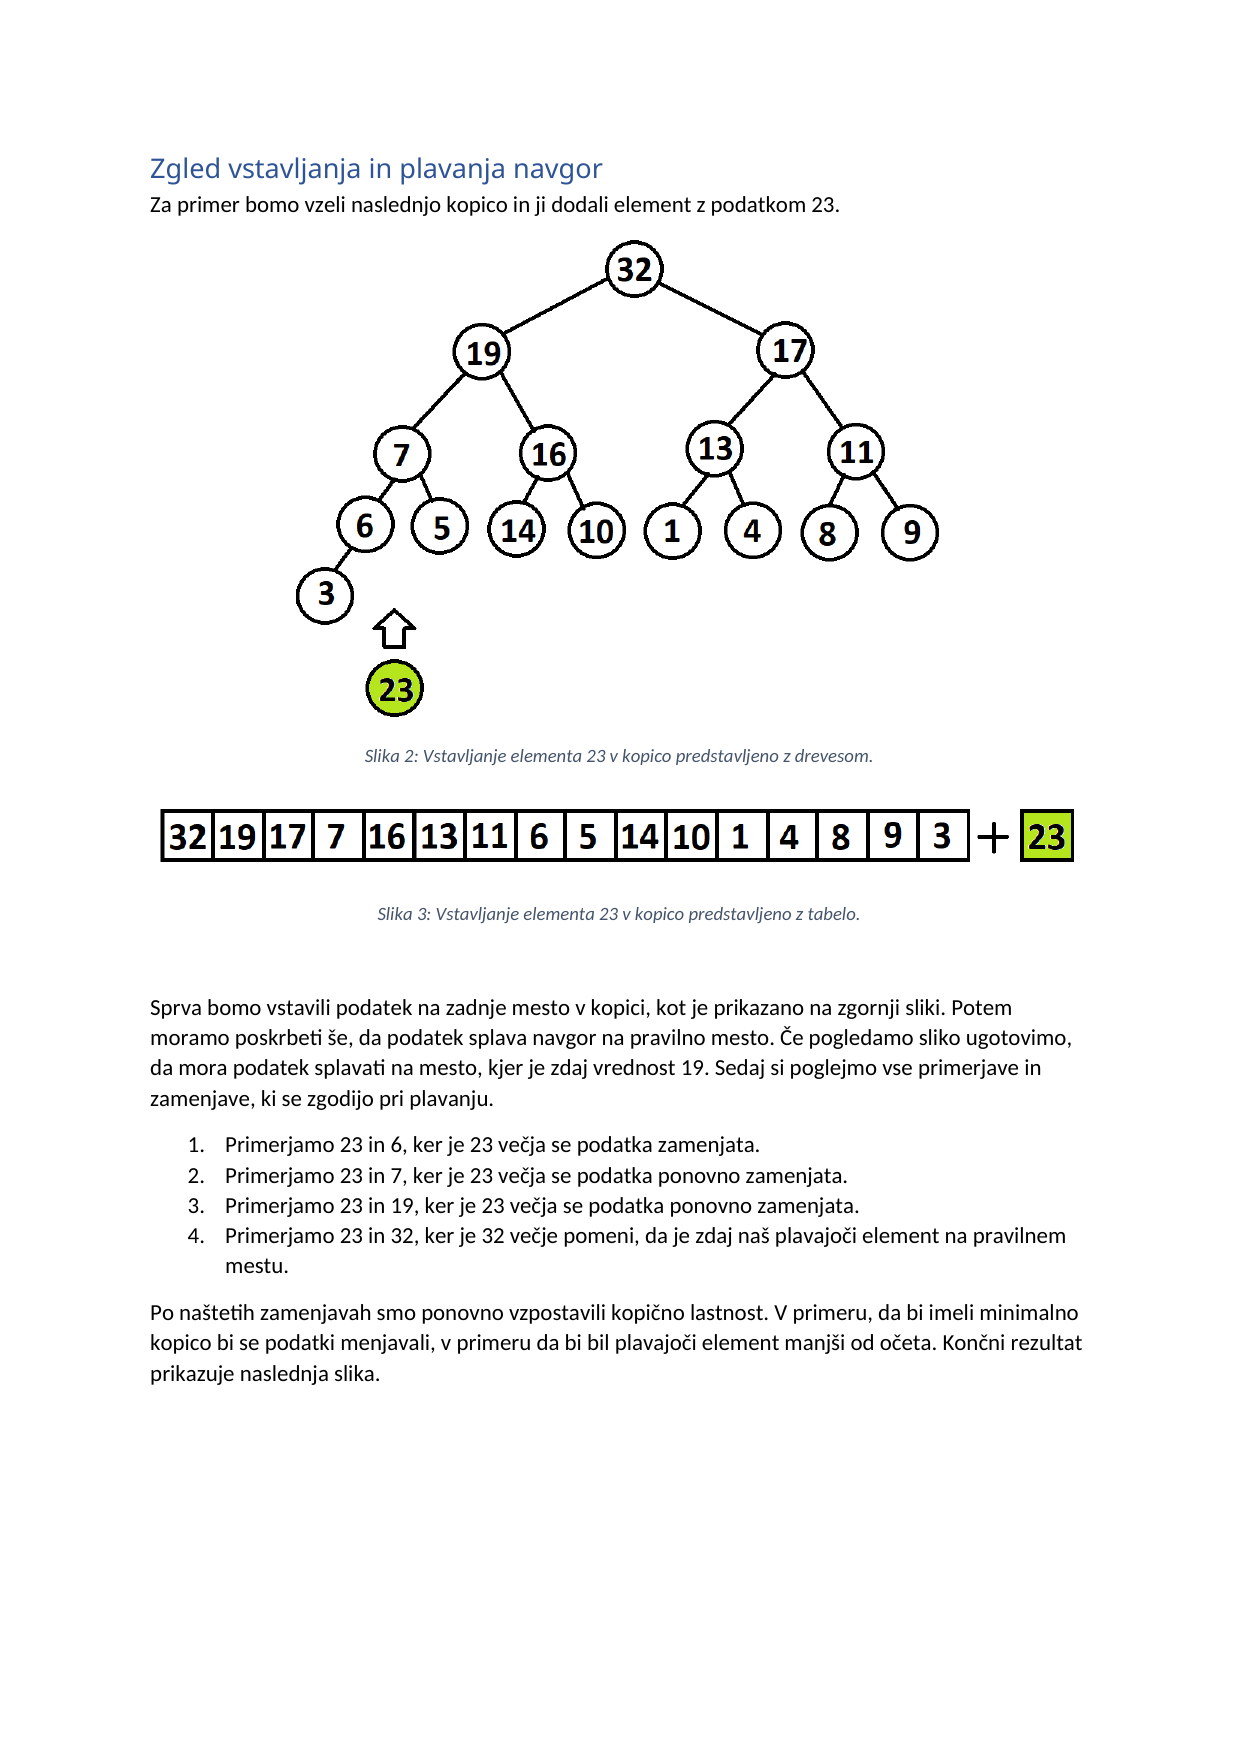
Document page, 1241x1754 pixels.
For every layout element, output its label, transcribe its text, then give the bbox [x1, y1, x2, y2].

text Slika 3: Vstavljanje elementa 23 v kopico predstavljeno z tabelo. [150, 902, 1090, 925]
picture [156, 787, 1085, 884]
text Po naštetih zamenjavah smo ponovno vzpostavili kopično lastnost. V primeru, da bi imeli minimalno kopico bi se podatki menjavali, v primeru da bi bil plavajoči element manjši od očeta. Končni rezultat prikazuje naslednja slika. [150, 1298, 1090, 1387]
list Primerjamo 23 in 6, ker je 23 večja se podatka zamenjata. [187, 1131, 1090, 1158]
text Za primer bomo vzeli naslednjo kopico in ji dodali element z podatkom 23. [150, 190, 1090, 218]
list Primerjamo 23 in 32, ker je 32 večje pomeni, da je zdaj naš plavajoči element na pravilnem mestu. [187, 1221, 1090, 1279]
subtitle Zgled vstavljanja in plavanja navgor [150, 150, 1090, 187]
list Primerjamo 23 in 7, ker je 23 večja se podatka ponovno zamenjata. [187, 1161, 1090, 1189]
picture [296, 236, 944, 725]
text Slika 2: Vstavljanje elementa 23 v kopico predstavljeno z drevesom. [150, 744, 1090, 767]
text Sprva bomo vstavili podatek na zadnje mesto v kopici, kot je prikazano na zgornji sliki. Potem moramo poskrbeti še, da podatek splava navgor na pravilno mesto. Če pogledamo sliko ugotovimo, da mora podatek splavati na mesto, kjer je zdaj vrednost 19. Sedaj si poglejmo vse primerjave in zamenjave, ki se zgodijo pri plavanju. [150, 993, 1090, 1112]
list Primerjamo 23 in 19, ker je 23 večja se podatka ponovno zamenjata. [187, 1191, 1090, 1219]
